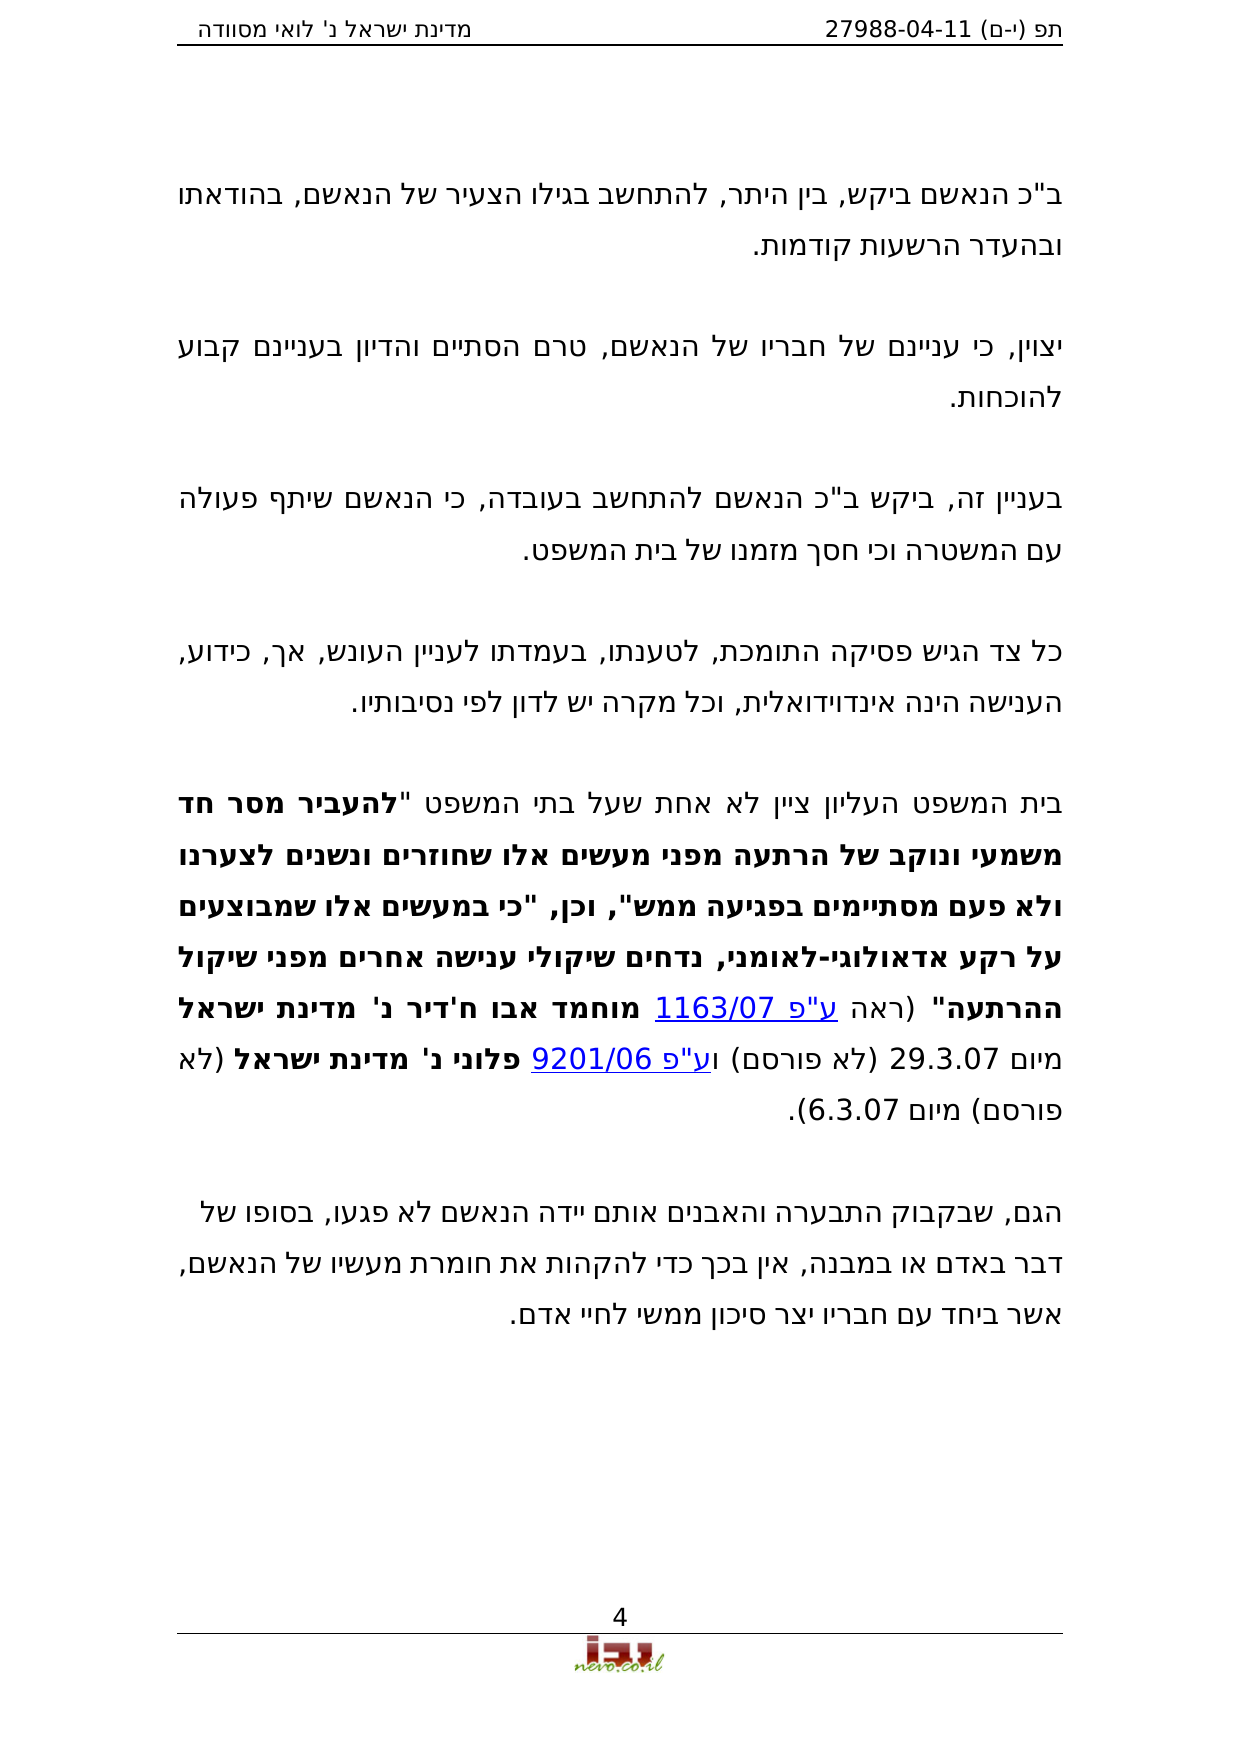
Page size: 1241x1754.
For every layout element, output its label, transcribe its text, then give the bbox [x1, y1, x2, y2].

text בעניין זה, ביקש ב"כ הנאשם להתחשב בעובדה, כי הנאשם שיתף פעולה עם המשטרה וכי חסך מזמנו של בית המשפט. [177, 482, 1063, 567]
text כל צד הגיש פסיקה התומכת, לטענתו, בעמדתו לעניין העונש, אך, כידוע, הענישה הינה אינדוידואלית, וכל מקרה יש לדון לפי נסיבותיו. [177, 634, 1063, 719]
text בית המשפט העליון ציין לא אחת שעל בתי המשפט "להעביר מסר חד משמעי ונוקב של הרתעה מפני מעשים אלו שחוזרים ונשנים לצערנו ולא פעם מסתיימים בפגיעה ממש", וכן, "כי במעשים אלו שמבוצעים על רקע אדאולוגי-לאומני, נדחים שיקולי ענישה אחרים מפני שיקול ההרתעה" (ראה ע"פ 1163/07 מוחמד אבו ח'דיר נ' מדינת ישראל מיום 29.3.07 (לא פורסם) וע"פ 9201/06 פלוני נ' מדינת ישראל (לא פורסם) מיום 6.3.07). [177, 787, 1063, 1128]
text ב"כ הנאשם ביקש, בין היתר, להתחשב בגילו הצעיר של הנאשם, בהודאתו ובהעדר הרשעות קודמות. [177, 177, 1063, 262]
picture [574, 1635, 666, 1673]
text הגם, שבקבוק התבערה והאבנים אותם יידה הנאשם לא פגעו, בסופו של דבר באדם או במבנה, אין בכך כדי להקהות את חומרת מעשיו של הנאשם, אשר ביחד עם חבריו יצר סיכון ממשי לחיי אדם. [177, 1195, 1063, 1331]
text יצוין, כי עניינם של חבריו של הנאשם, טרם הסתיים והדיון בעניינם קבוע להוכחות. [177, 330, 1063, 414]
